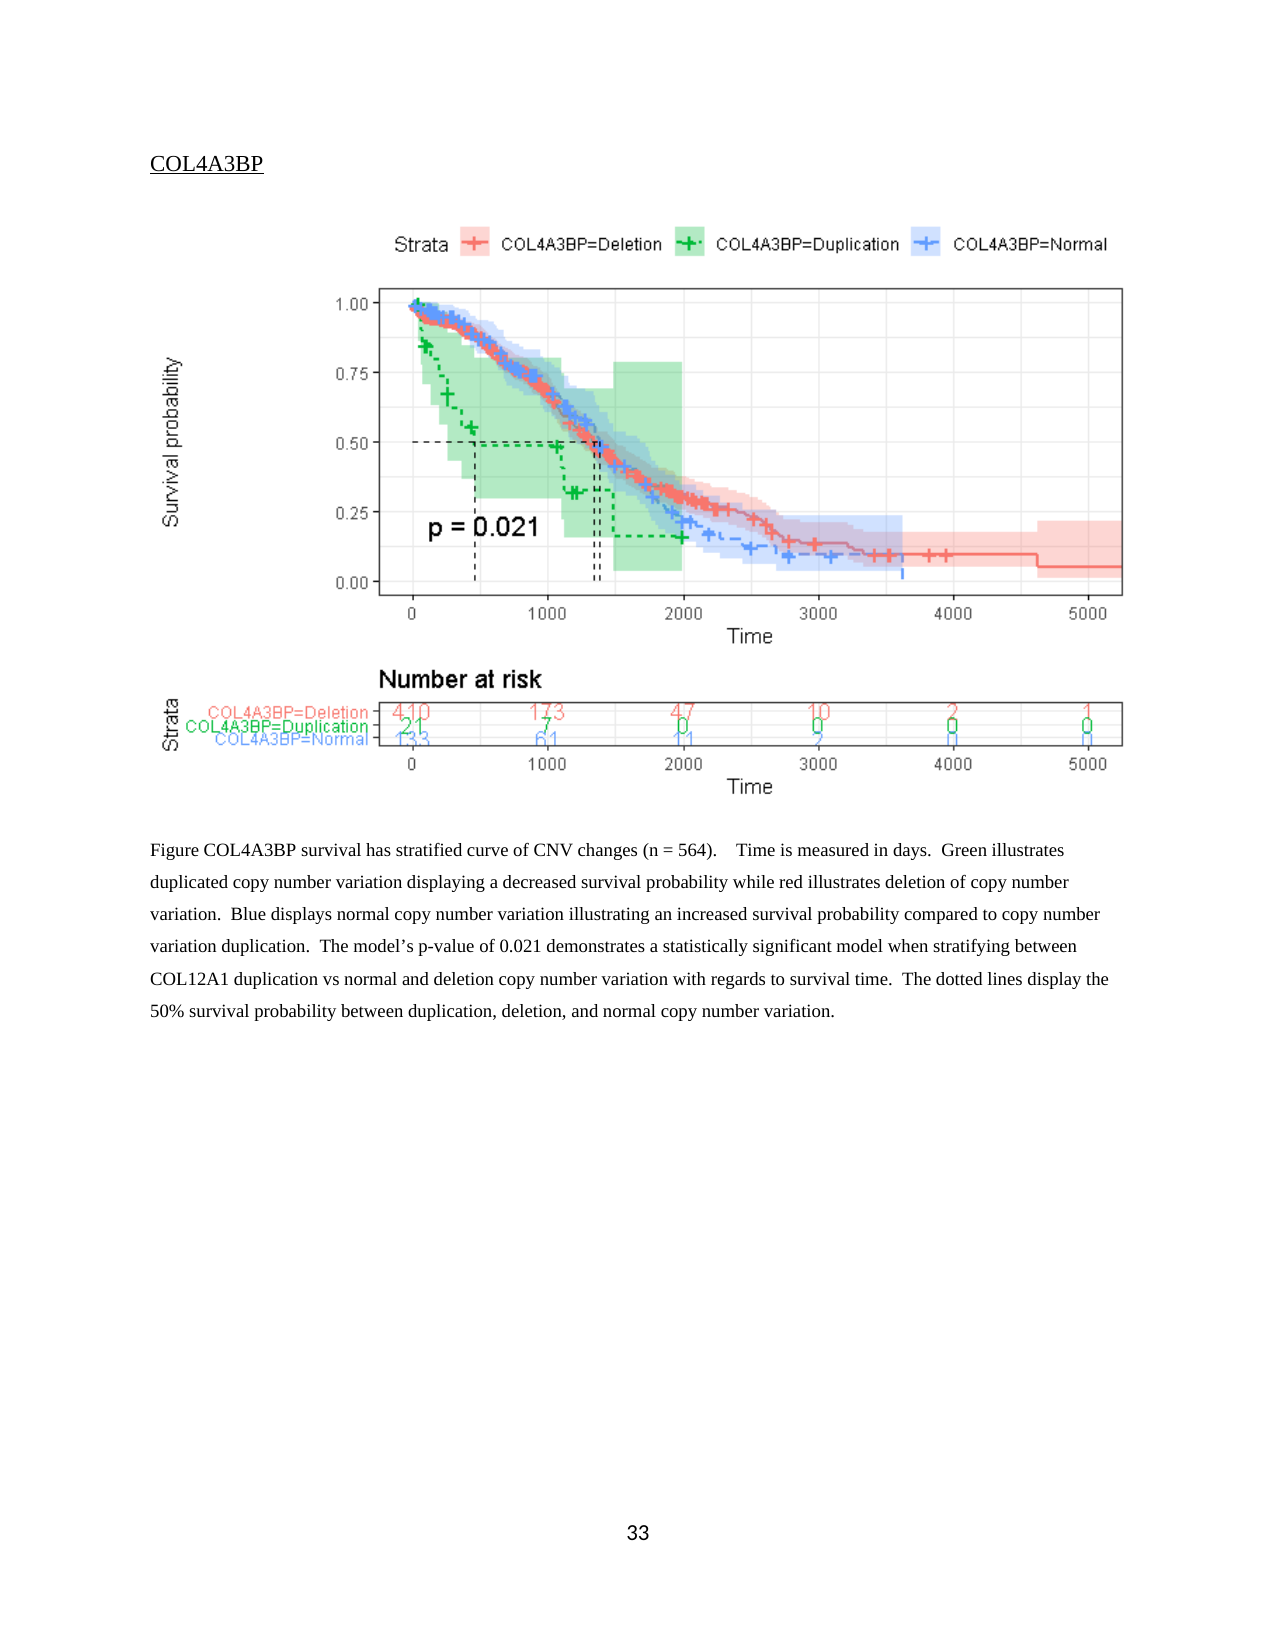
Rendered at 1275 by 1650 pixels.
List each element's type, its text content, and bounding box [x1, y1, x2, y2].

text COL4A3BP [150, 150, 1125, 176]
text Figure COL4A3BP survival has stratified curve of CNV changes (n = 564). Time is measured in days. Green illustrates duplicated copy number variation displaying a decreased survival probability while red illustrates deletion of copy number variation. Blue displays normal copy number variation illustrating an increased survival probability compared to copy number variation duplication. The model’s p-value of 0.021 demonstrates a statistically significant model when stratifying between COL12A1 duplication vs normal and deletion copy number variation with regards to survival time. The dotted lines display the 50% survival probability between duplication, deletion, and normal copy number variation. [150, 838, 1125, 1022]
picture [150, 206, 1133, 808]
